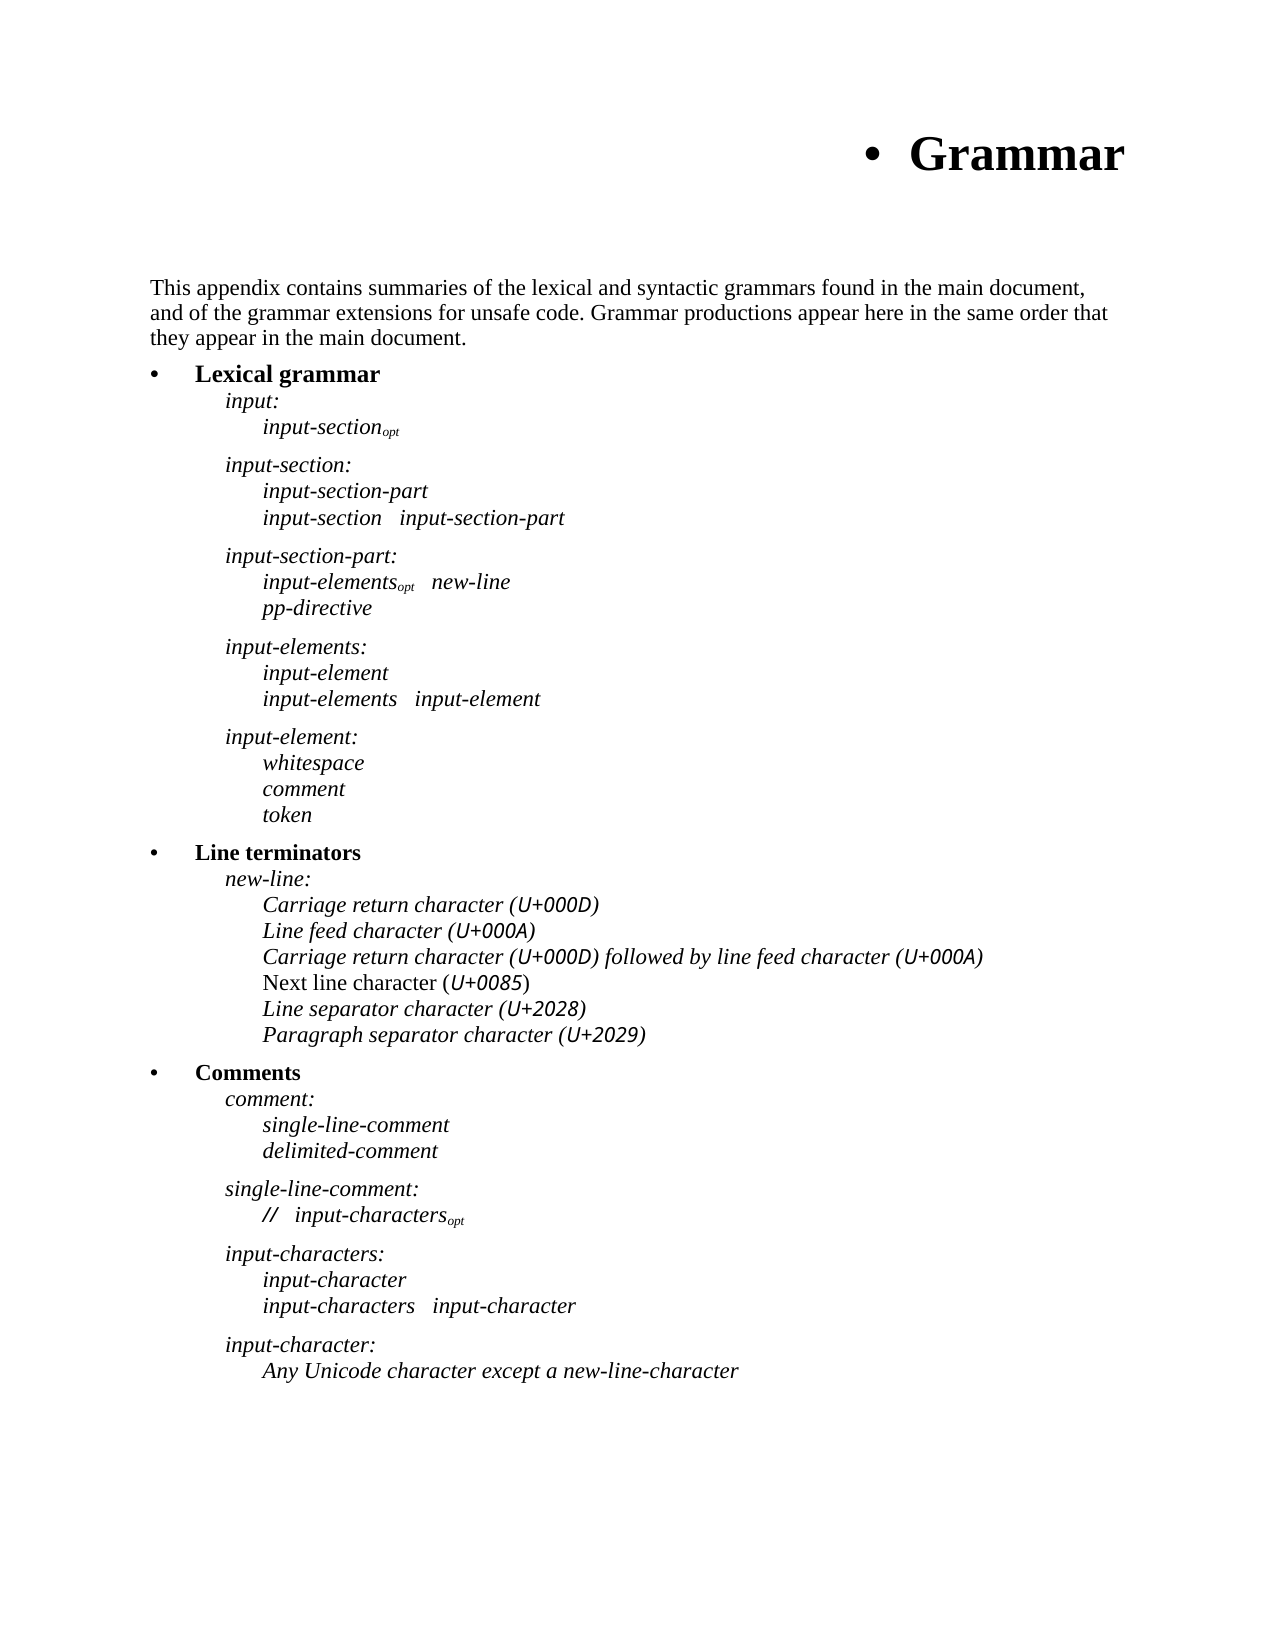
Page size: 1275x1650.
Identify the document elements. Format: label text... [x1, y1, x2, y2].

text input-element: whitespace comment token [225, 724, 1125, 828]
text input: input-sectionopt [225, 387, 1125, 439]
text input-section-part: input-elementsopt new-line pp-directive [225, 543, 1125, 621]
text input-character: Any Unicode character except a new-line-character [225, 1331, 1125, 1383]
list Comments [150, 1060, 1125, 1085]
text This appendix contains summaries of the lexical and syntactic grammars found in the main document, and of the grammar extensions for unsafe code. Grammar productions appear here in the same order that they appear in the main document. [150, 275, 1125, 350]
text single-line-comment: // input-charactersopt [225, 1176, 1125, 1228]
list Lexical grammar [150, 362, 1125, 387]
text input-section: input-section-part input-section input-section-part [225, 452, 1125, 530]
list Line terminators [150, 841, 1125, 866]
text new-line: Carriage return character (U+000D) Line feed character (U+000A) Carriage return character (U+000D) followed by line feed character (U+000A) Next line character (U+0085) Line separator character (U+2028) Paragraph separator character (U+2029) [225, 866, 1125, 1048]
text input-characters: input-character input-characters input-character [225, 1241, 1125, 1319]
text input-elements: input-element input-elements input-element [225, 633, 1125, 711]
list Grammar [150, 150, 1125, 175]
text comment: single-line-comment delimited-comment [225, 1085, 1125, 1163]
